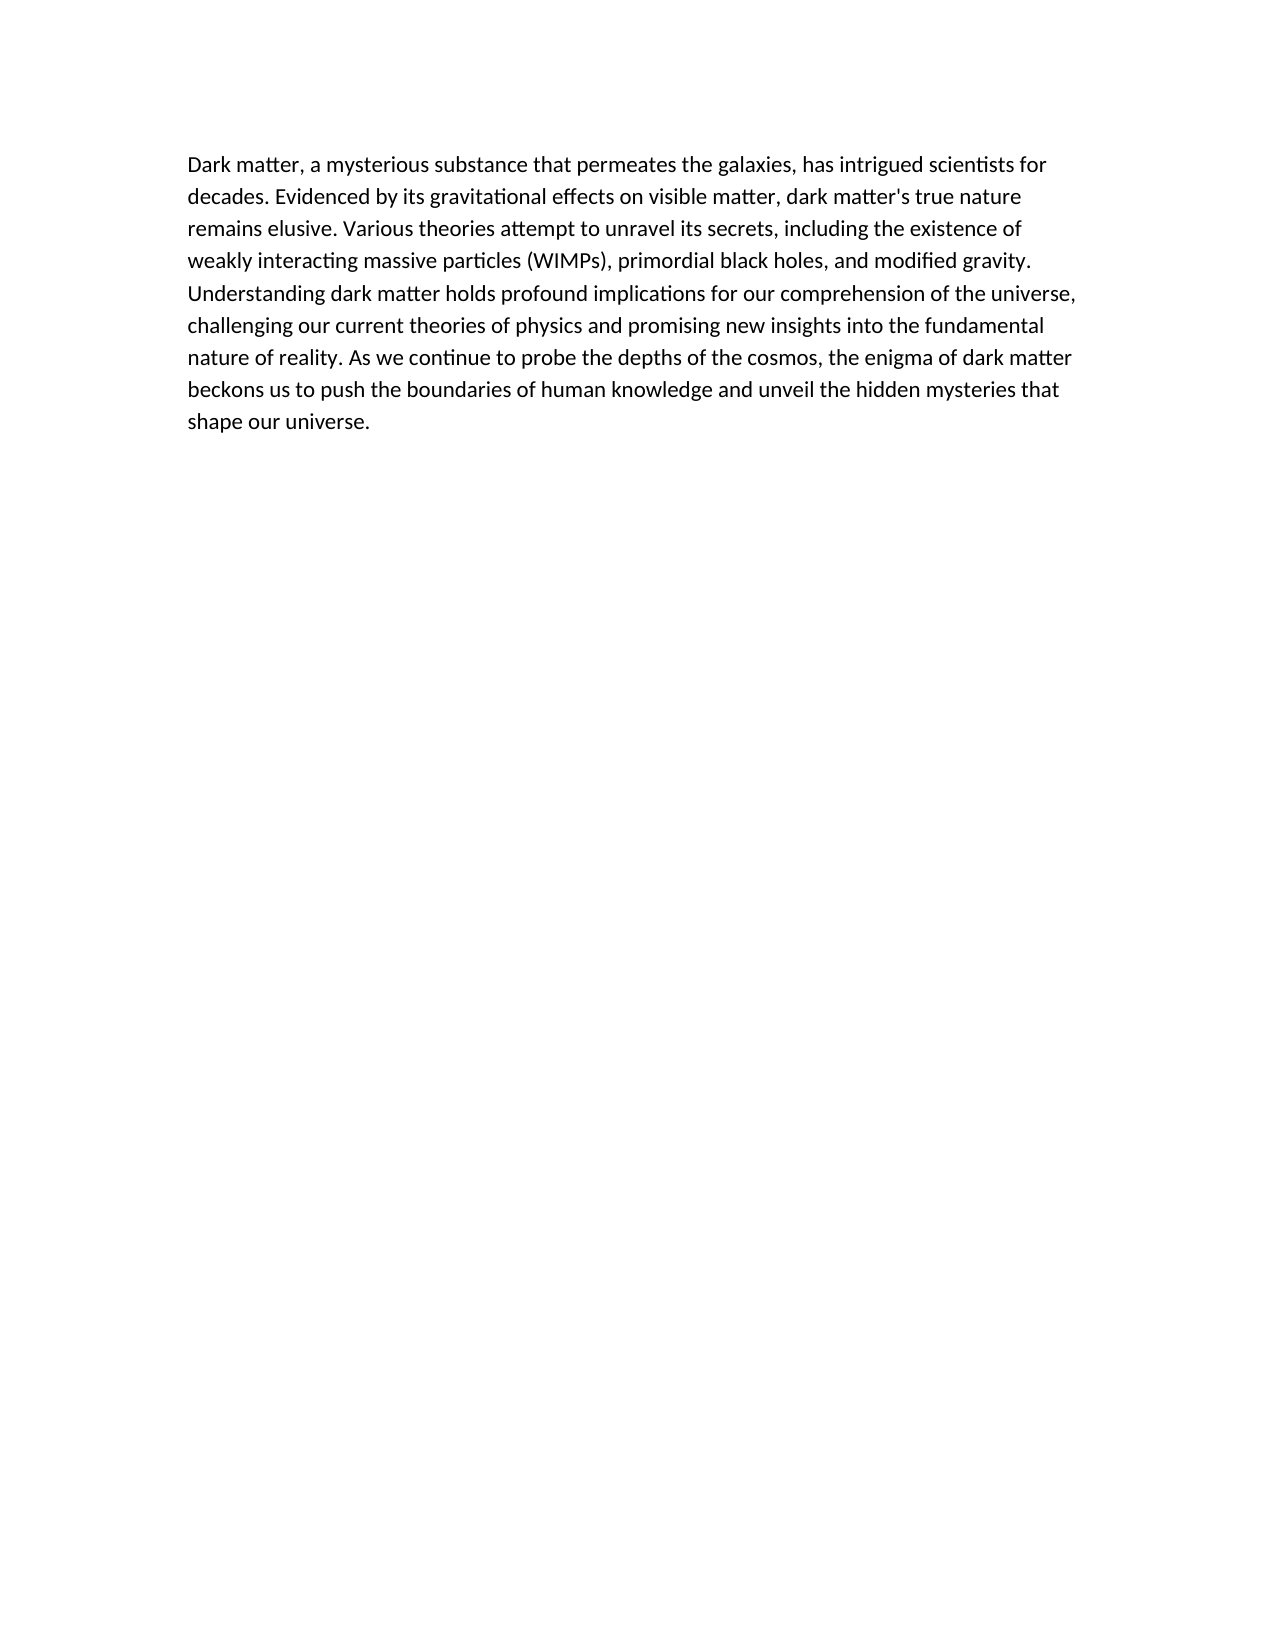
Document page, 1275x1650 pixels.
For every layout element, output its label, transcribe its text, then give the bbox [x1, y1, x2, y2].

text Dark matter, a mysterious substance that permeates the galaxies, has intrigued scientists for decades. Evidenced by its gravitational effects on visible matter, dark matter's true nature remains elusive. Various theories attempt to unravel its secrets, including the existence of weakly interacting massive particles (WIMPs), primordial black holes, and modified gravity. Understanding dark matter holds profound implications for our comprehension of the universe, challenging our current theories of physics and promising new insights into the fundamental nature of reality. As we continue to probe the depths of the cosmos, the enigma of dark matter beckons us to push the boundaries of human knowledge and unveil the hidden mysteries that shape our universe. [187, 150, 1087, 436]
